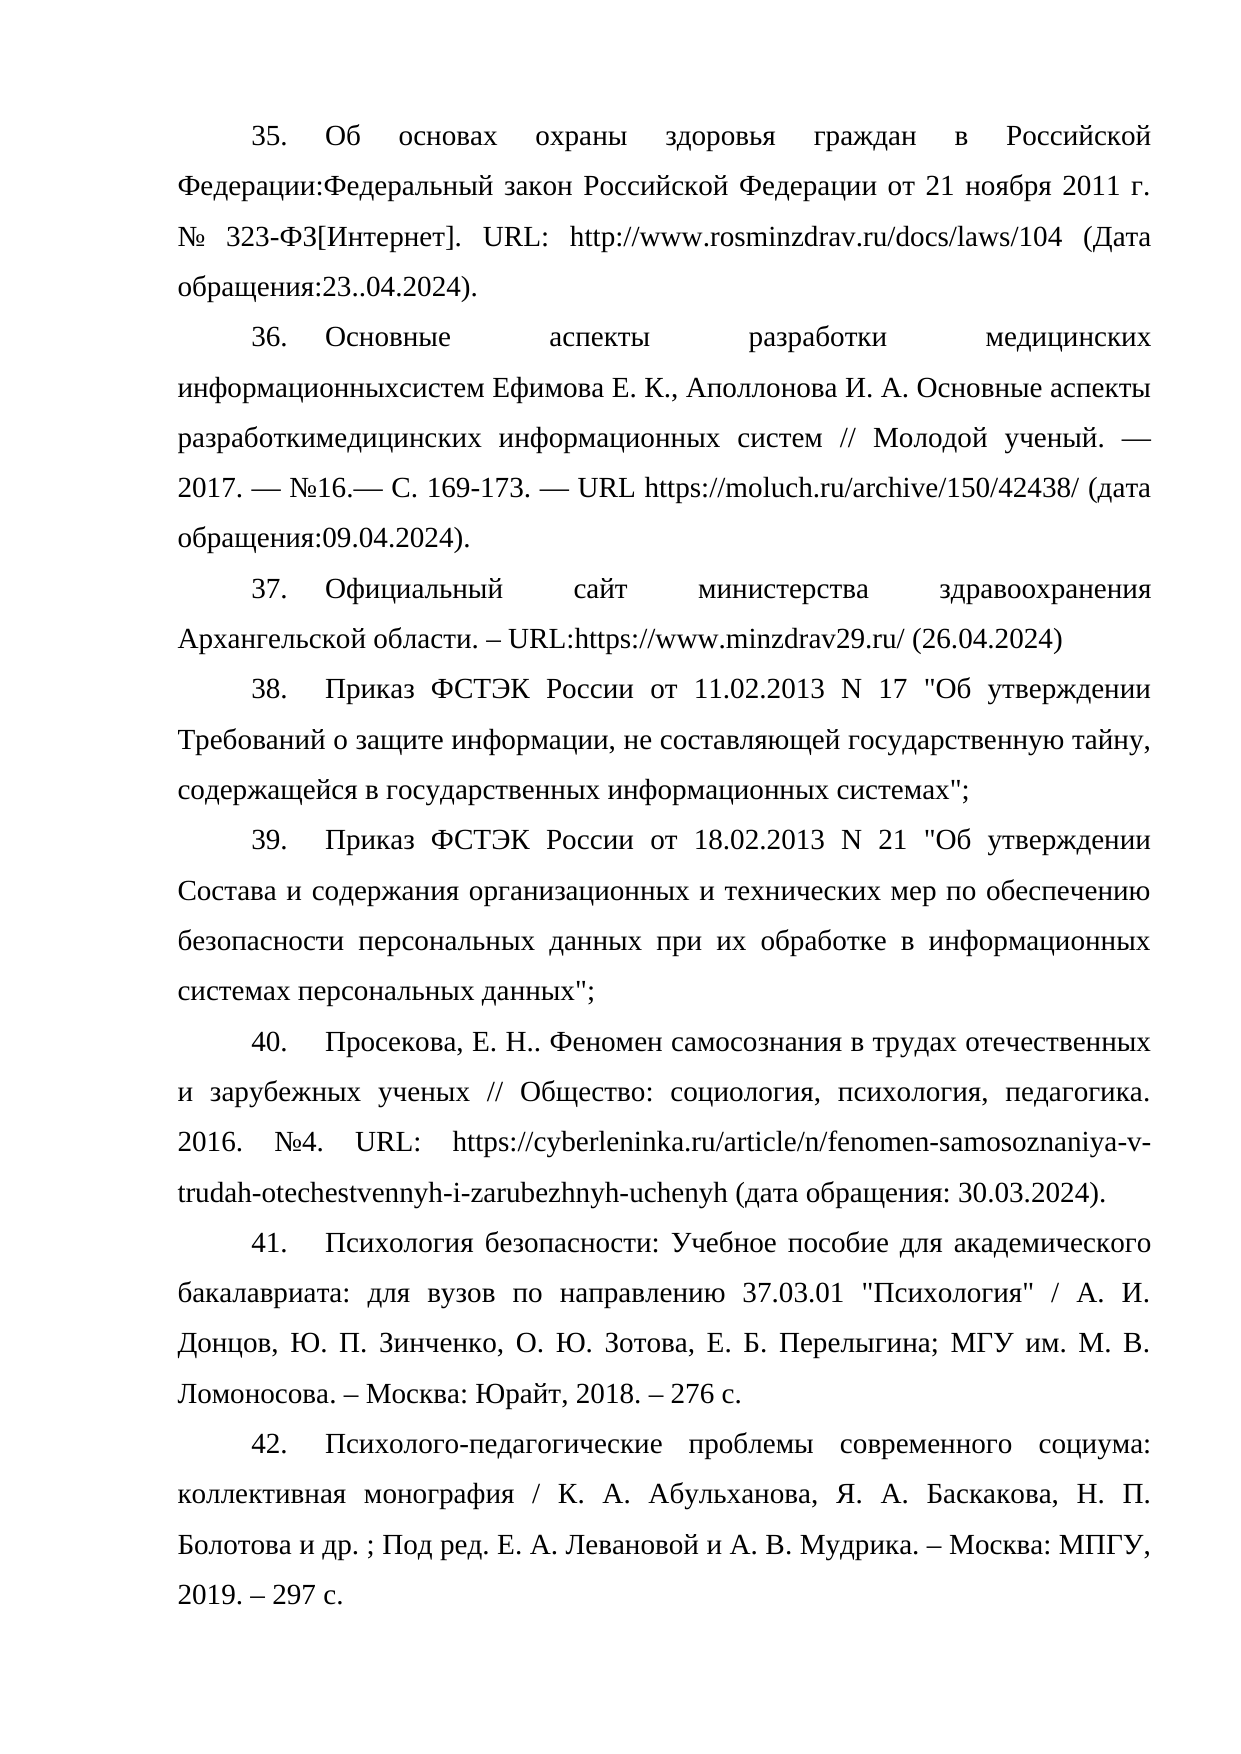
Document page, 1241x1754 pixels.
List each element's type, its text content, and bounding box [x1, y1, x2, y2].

list Приказ ФСТЭК России от 11.02.2013 N 17 "Об утверждении Требований о защите информации, не составляющей государственную тайну, содержащейся в государственных информационных системах"; [177, 672, 1152, 806]
list Официальный сайт министерства здравоохранения Архангельской области. – URL:https://www.minzdrav29.ru/ (26.04.2024) [177, 571, 1152, 655]
list Основные аспекты разработки медицинских информационныхсистем Ефимова Е. К., Аполлонова И. А. Основные аспекты разработкимедицинских информационных систем // Молодой ученый. — 2017. — №16.— С. 169-173. — URL https://moluch.ru/archive/150/42438/ (дата обращения:09.04.2024). [177, 319, 1152, 554]
list Психология безопасности: Учебное пособие для академического бакалавриата: для вузов по направлению 37.03.01 "Психология" / А. И. Донцов, Ю. П. Зинченко, О. Ю. Зотова, Е. Б. Перелыгина; МГУ им. М. В. Ломоносова. – Москва: Юрайт, 2018. – 276 с. [177, 1225, 1152, 1409]
list Просекова, Е. Н.. Феномен самосознания в трудах отечественных и зарубежных ученых // Общество: социология, психология, педагогика. 2016. №4. URL: https://cyberleninka.ru/article/n/fenomen-samosoznaniya-v-trudah-otechestvennyh-i-zarubezhnyh-uchenyh (дата обращения: 30.03.2024). [177, 1024, 1152, 1208]
list Приказ ФСТЭК России от 18.02.2013 N 21 "Об утверждении Состава и содержания организационных и технических мер по обеспечению безопасности персональных данных при их обработке в информационных системах персональных данных"; [177, 822, 1152, 1007]
list Об основах охраны здоровья граждан в Российской Федерации:Федеральный закон Российской Федерации от 21 ноября 2011 г. № 323-ФЗ[Интернет]. URL: http://www.rosminzdrav.ru/docs/laws/104 (Дата обращения:23..04.2024). [177, 118, 1152, 303]
list Психолого-педагогические проблемы современного социума: коллективная монография / К. А. Абульханова, Я. А. Баскакова, Н. П. Болотова и др. ; Под ред. Е. А. Левановой и А. В. Мудрика. – Москва: МПГУ, 2019. – 297 с. [177, 1426, 1152, 1611]
